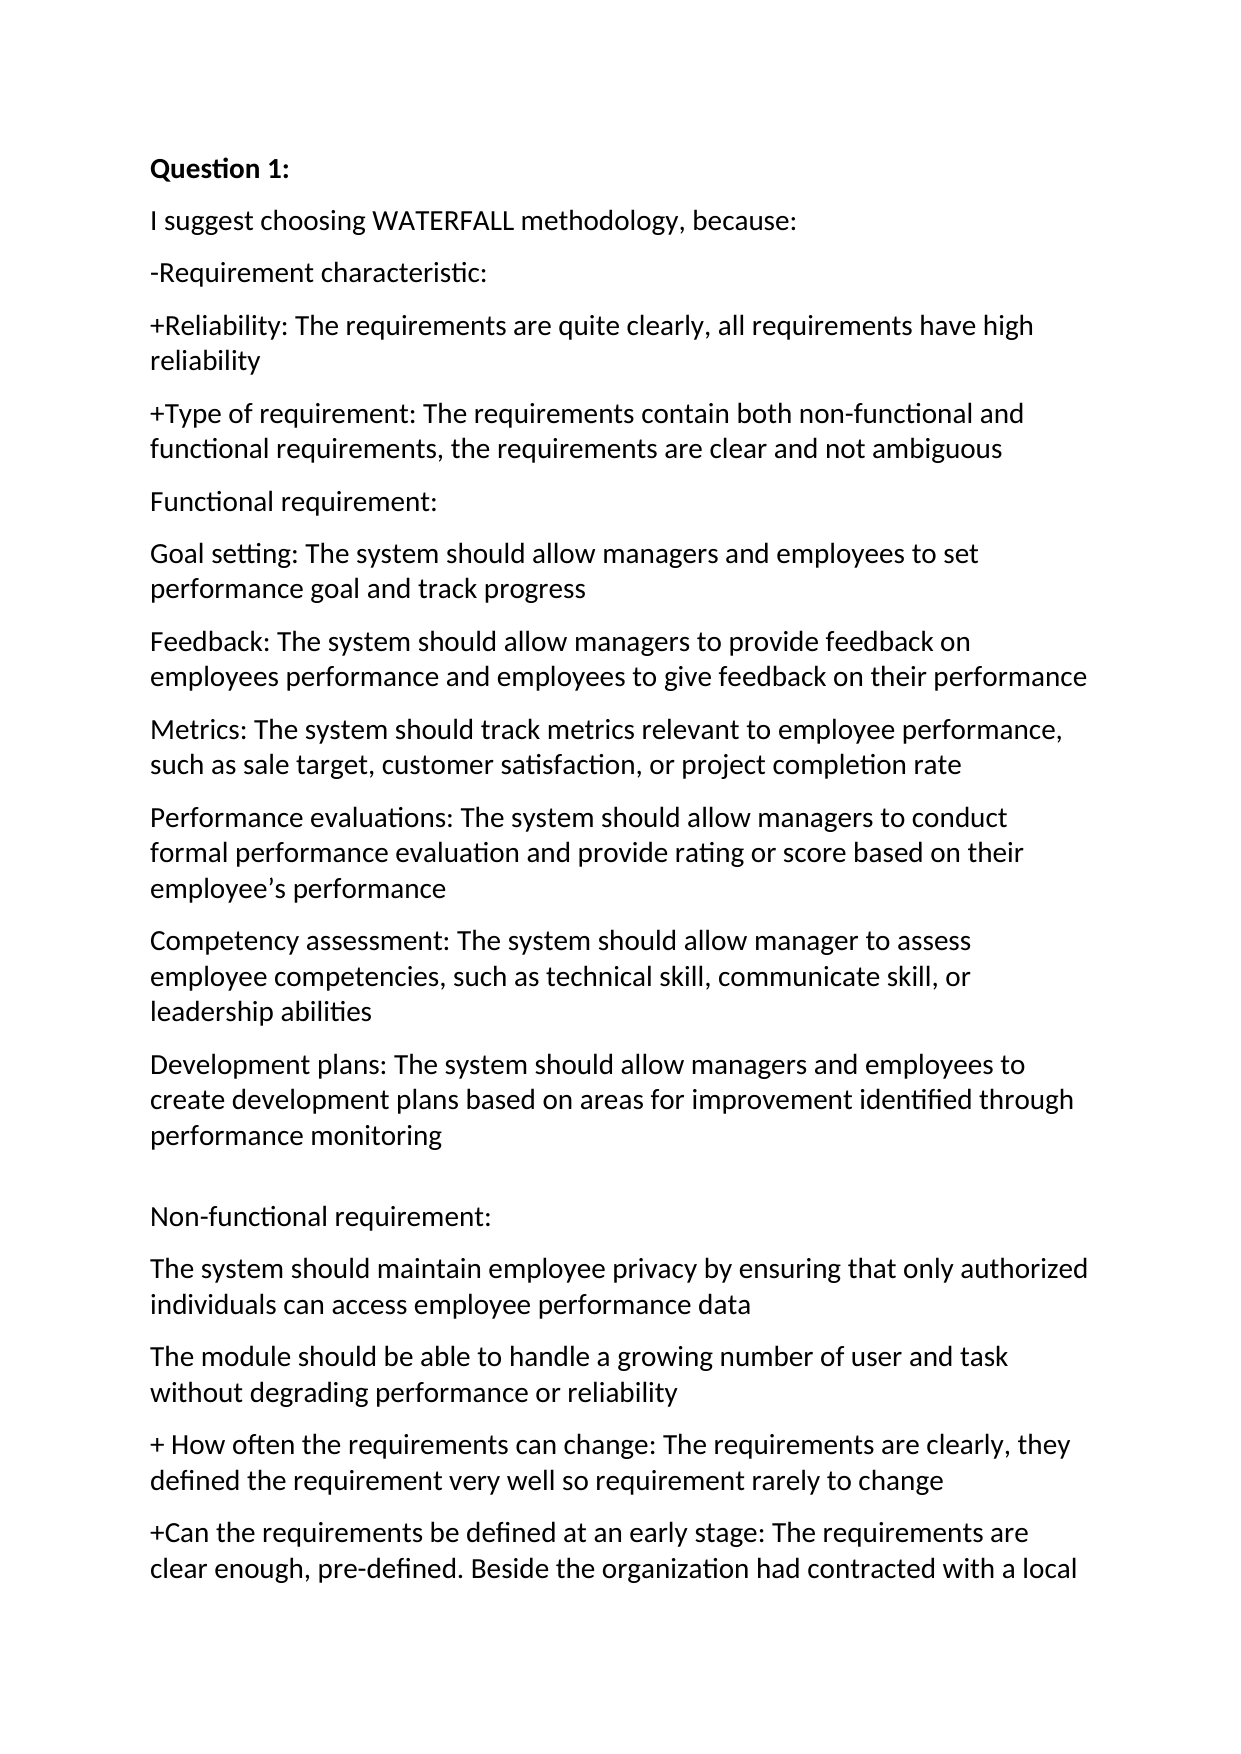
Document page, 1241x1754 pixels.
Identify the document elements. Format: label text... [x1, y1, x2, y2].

text The system should maintain employee privacy by ensuring that only authorized individuals can access employee performance data [150, 1250, 1090, 1322]
text Performance evaluations: The system should allow managers to conduct formal performance evaluation and provide rating or score based on their employee’s performance [150, 799, 1090, 906]
text Metrics: The system should track metrics relevant to employee performance, such as sale target, customer satisfaction, or project completion rate [150, 711, 1090, 782]
text -Requirement characteristic: [150, 254, 1090, 290]
text I suggest choosing WATERFALL methodology, because: [150, 202, 1090, 238]
text Competency assessment: The system should allow manager to assess employee competencies, such as technical skill, communicate skill, or leadership abilities [150, 922, 1090, 1029]
text +Reliability: The requirements are quite clearly, all requirements have high reliability [150, 307, 1090, 378]
text Goal setting: The system should allow managers and employees to set performance goal and track progress [150, 535, 1090, 606]
text The module should be able to handle a growing number of user and task without degrading performance or reliability [150, 1338, 1090, 1409]
text + How often the requirements can change: The requirements are clearly, they defined the requirement very well so requirement rarely to change [150, 1426, 1090, 1497]
text Question 1: [150, 150, 1090, 186]
text Development plans: The system should allow managers and employees to create development plans based on areas for improvement identified through performance monitoring [150, 1046, 1090, 1153]
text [150, 1514, 1090, 1585]
text Feedback: The system should allow managers to provide feedback on employees performance and employees to give feedback on their performance [150, 623, 1090, 694]
text +Type of requirement: The requirements contain both non-functional and functional requirements, the requirements are clear and not ambiguous [150, 395, 1090, 466]
text Non-functional requirement: [150, 1198, 1090, 1234]
text Functional requirement: [150, 483, 1090, 518]
